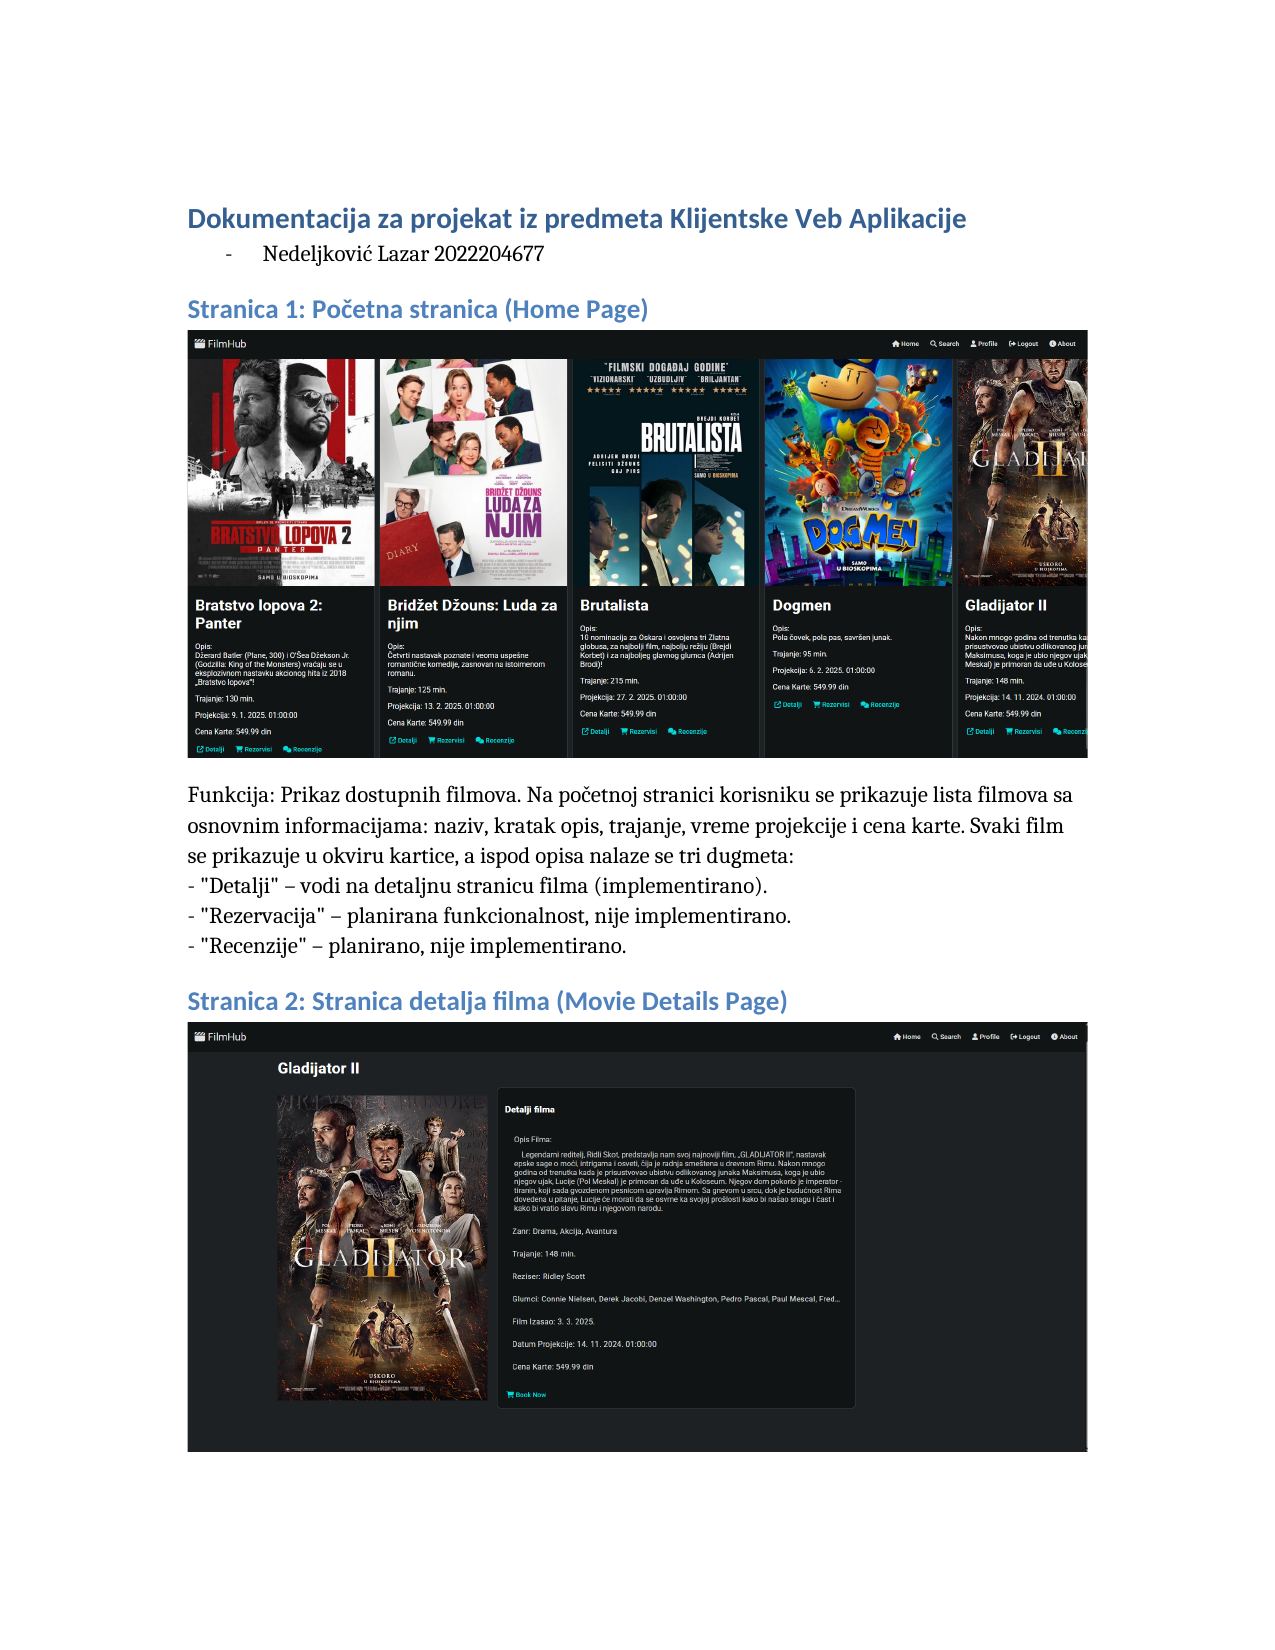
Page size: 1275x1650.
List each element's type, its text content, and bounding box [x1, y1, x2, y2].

subtitle Stranica 2: Stranica detalja filma (Movie Details Page) [187, 984, 1087, 1017]
picture [187, 330, 1088, 758]
subtitle Dokumentacija za projekat iz predmeta Klijentske Veb Aplikacije [187, 200, 1087, 236]
text Funkcija: Prikaz dostupnih filmova. Na početnoj stranici korisniku se prikazuje lista filmova sa osnovnim informacijama: naziv, kratak opis, trajanje, vreme projekcije i cena karte. Svaki film se prikazuje u okviru kartice, a ispod opisa nalaze se tri dugmeta: - "Detalji" – vodi na detaljnu stranicu filma (implementirano). - "Rezervacija" – planirana funkcionalnost, nije implementirano. - "Recenzije" – planirano, nije implementirano. [187, 782, 1087, 960]
subtitle Stranica 1: Početna stranica (Home Page) [187, 292, 1087, 325]
list Nedeljković Lazar 2022204677 [225, 241, 1087, 267]
picture [187, 1022, 1088, 1452]
